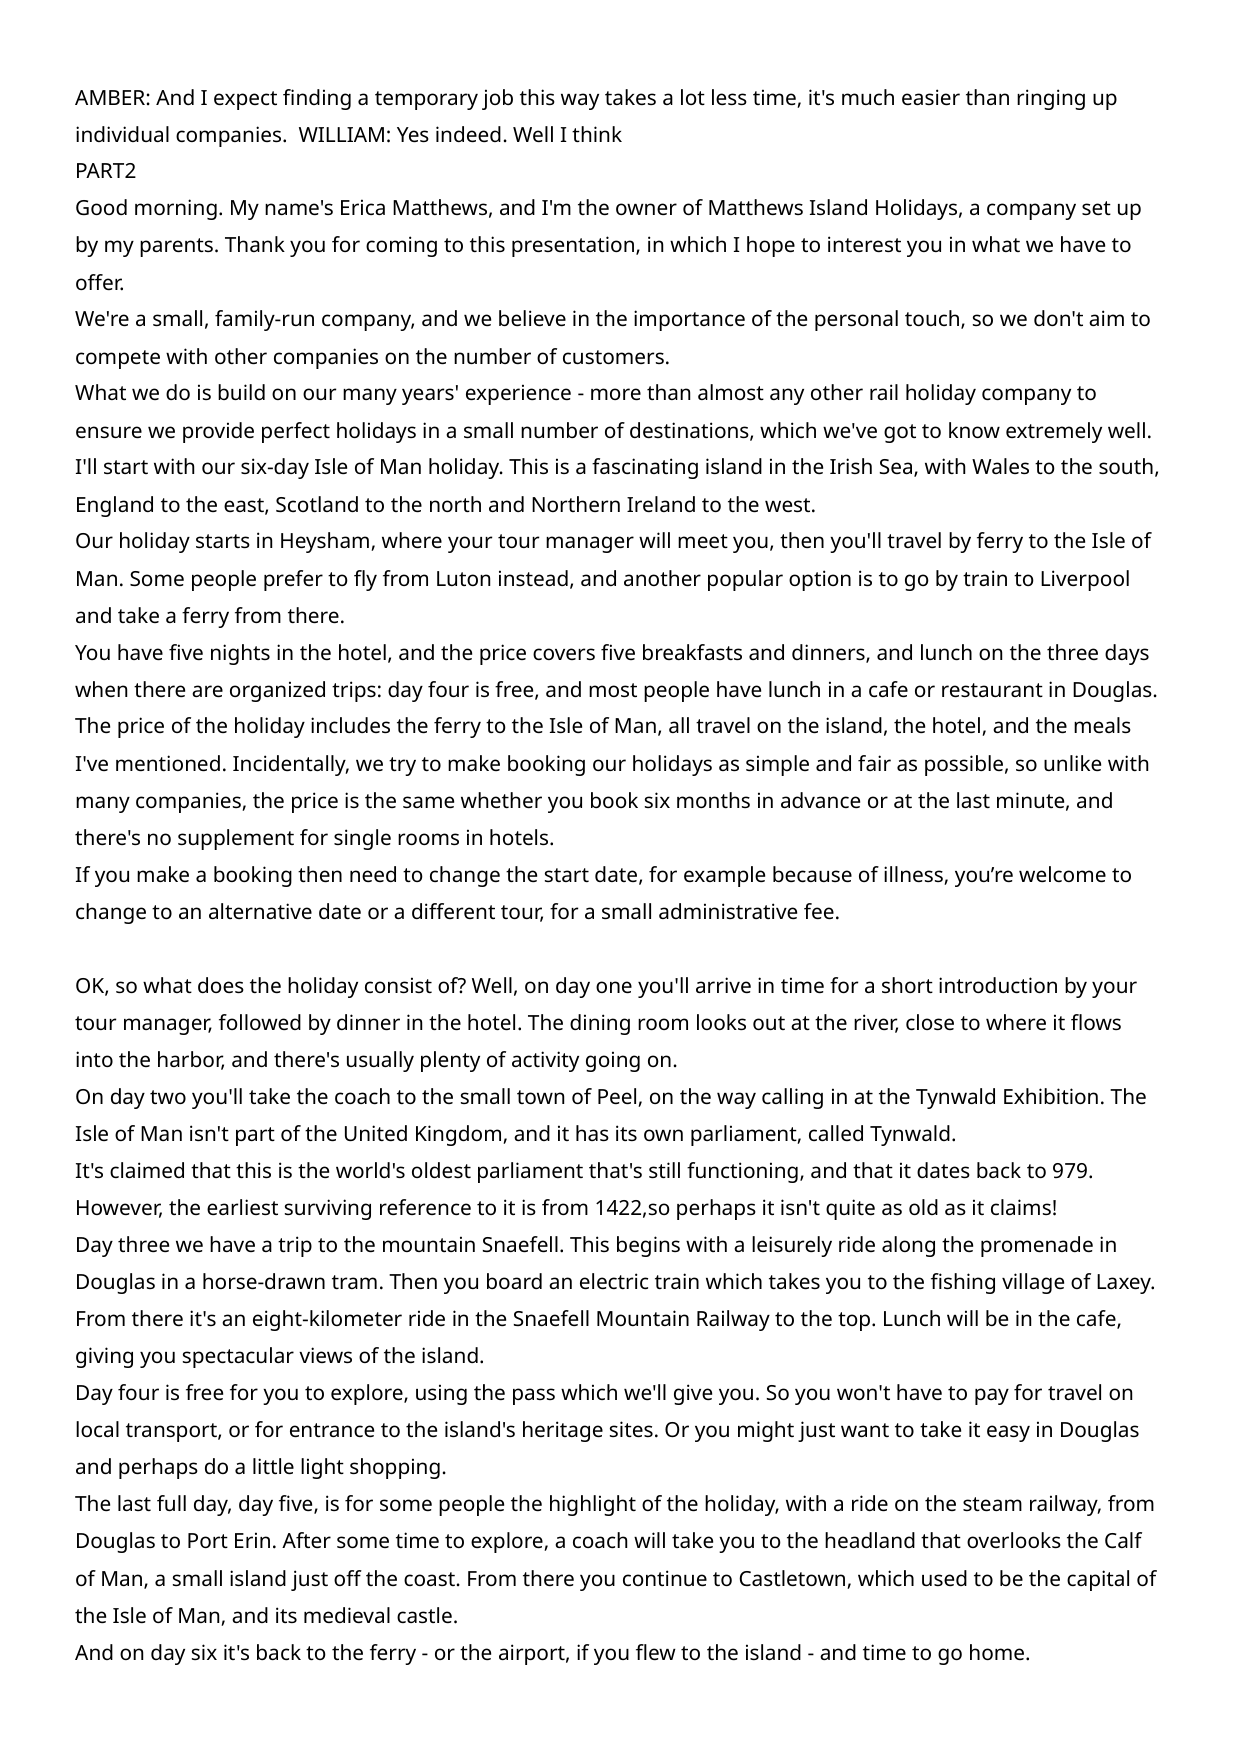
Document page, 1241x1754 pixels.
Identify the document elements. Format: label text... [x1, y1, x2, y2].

text It's claimed that this is the world's oldest parliament that's still functioning, and that it dates back to 979. However, the earliest surviving reference to it is from 1422,so perhaps it isn't quite as old as it claims! [75, 1154, 1165, 1224]
text You have five nights in the hotel, and the price covers five breakfasts and dinners, and lunch on the three days when there are organized trips: day four is free, and most people have lunch in a cafe or restaurant in Douglas. [75, 636, 1165, 706]
text Day three we have a trip to the mountain Snaefell. This begins with a leisurely ride along the promenade in Douglas in a horse-drawn tram. Then you board an electric train which takes you to the fishing village of Laxey. [75, 1228, 1165, 1298]
text From there it's an eight-kilometer ride in the Snaefell Mountain Railway to the top. Lunch will be in the cafe, giving you spectacular views of the island. [75, 1302, 1165, 1372]
text What we do is build on our many years' experience - more than almost any other rail holiday company to ensure we provide perfect holidays in a small number of destinations, which we've got to know extremely well. [75, 377, 1165, 446]
text PART2 [75, 155, 1165, 187]
text Our holiday starts in Heysham, where your tour manager will meet you, then you'll travel by ferry to the Isle of Man. Some people prefer to fly from Luton instead, and another popular option is to go by train to Liverpool and take a ferry from there. [75, 524, 1165, 632]
text The last full day, day five, is for some people the highlight of the holiday, with a ride on the steam railway, from Douglas to Port Erin. After some time to explore, a coach will take you to the headland that overlooks the Calf of Man, a small island just off the coast. From there you continue to Castletown, which used to be the capital of the Isle of Man, and its medieval castle. [75, 1487, 1165, 1632]
text OK, so what does the holiday consist of? Well, on day one you'll arrive in time for a short introduction by your tour manager, followed by dinner in the hotel. The dining room looks out at the river, close to where it flows into the harbor, and there's usually plenty of activity going on. [75, 969, 1165, 1076]
text I'll start with our six-day Isle of Man holiday. This is a fascinating island in the Irish Sea, with Wales to the south, England to the east, Scotland to the north and Northern Ireland to the west. [75, 451, 1165, 520]
text AMBER: And I expect finding a temporary job this way takes a lot less time, it's much easier than ringing up individual companies. WILLIAM: Yes indeed. Well I think [75, 81, 1165, 151]
text And on day six it's back to the ferry - or the airport, if you flew to the island - and time to go home. [75, 1636, 1165, 1668]
text We're a small, family-run company, and we believe in the importance of the personal touch, so we don't aim to compete with other companies on the number of customers. [75, 303, 1165, 372]
text Good morning. My name's Erica Matthews, and I'm the owner of Matthews Island Holidays, a company set up by my parents. Thank you for coming to this presentation, in which I hope to interest you in what we have to offer. [75, 191, 1165, 298]
text The price of the holiday includes the ferry to the Isle of Man, all travel on the island, the hotel, and the meals I've mentioned. Incidentally, we try to make booking our holidays as simple and fair as possible, so unlike with many companies, the price is the same whether you book six months in advance or at the last minute, and there's no supplement for single rooms in hotels. [75, 710, 1165, 854]
text On day two you'll take the coach to the small town of Peel, on the way calling in at the Tynwald Exhibition. The Isle of Man isn't part of the United Kingdom, and it has its own parliament, called Tynwald. [75, 1080, 1165, 1150]
text Day four is free for you to explore, using the pass which we'll give you. So you won't have to pay for travel on local transport, or for entrance to the island's heritage sites. Or you might just want to take it easy in Douglas and perhaps do a little light shopping. [75, 1376, 1165, 1483]
text If you make a booking then need to change the start date, for example because of illness, you’re welcome to change to an alternative date or a different tour, for a small administrative fee. [75, 858, 1165, 928]
